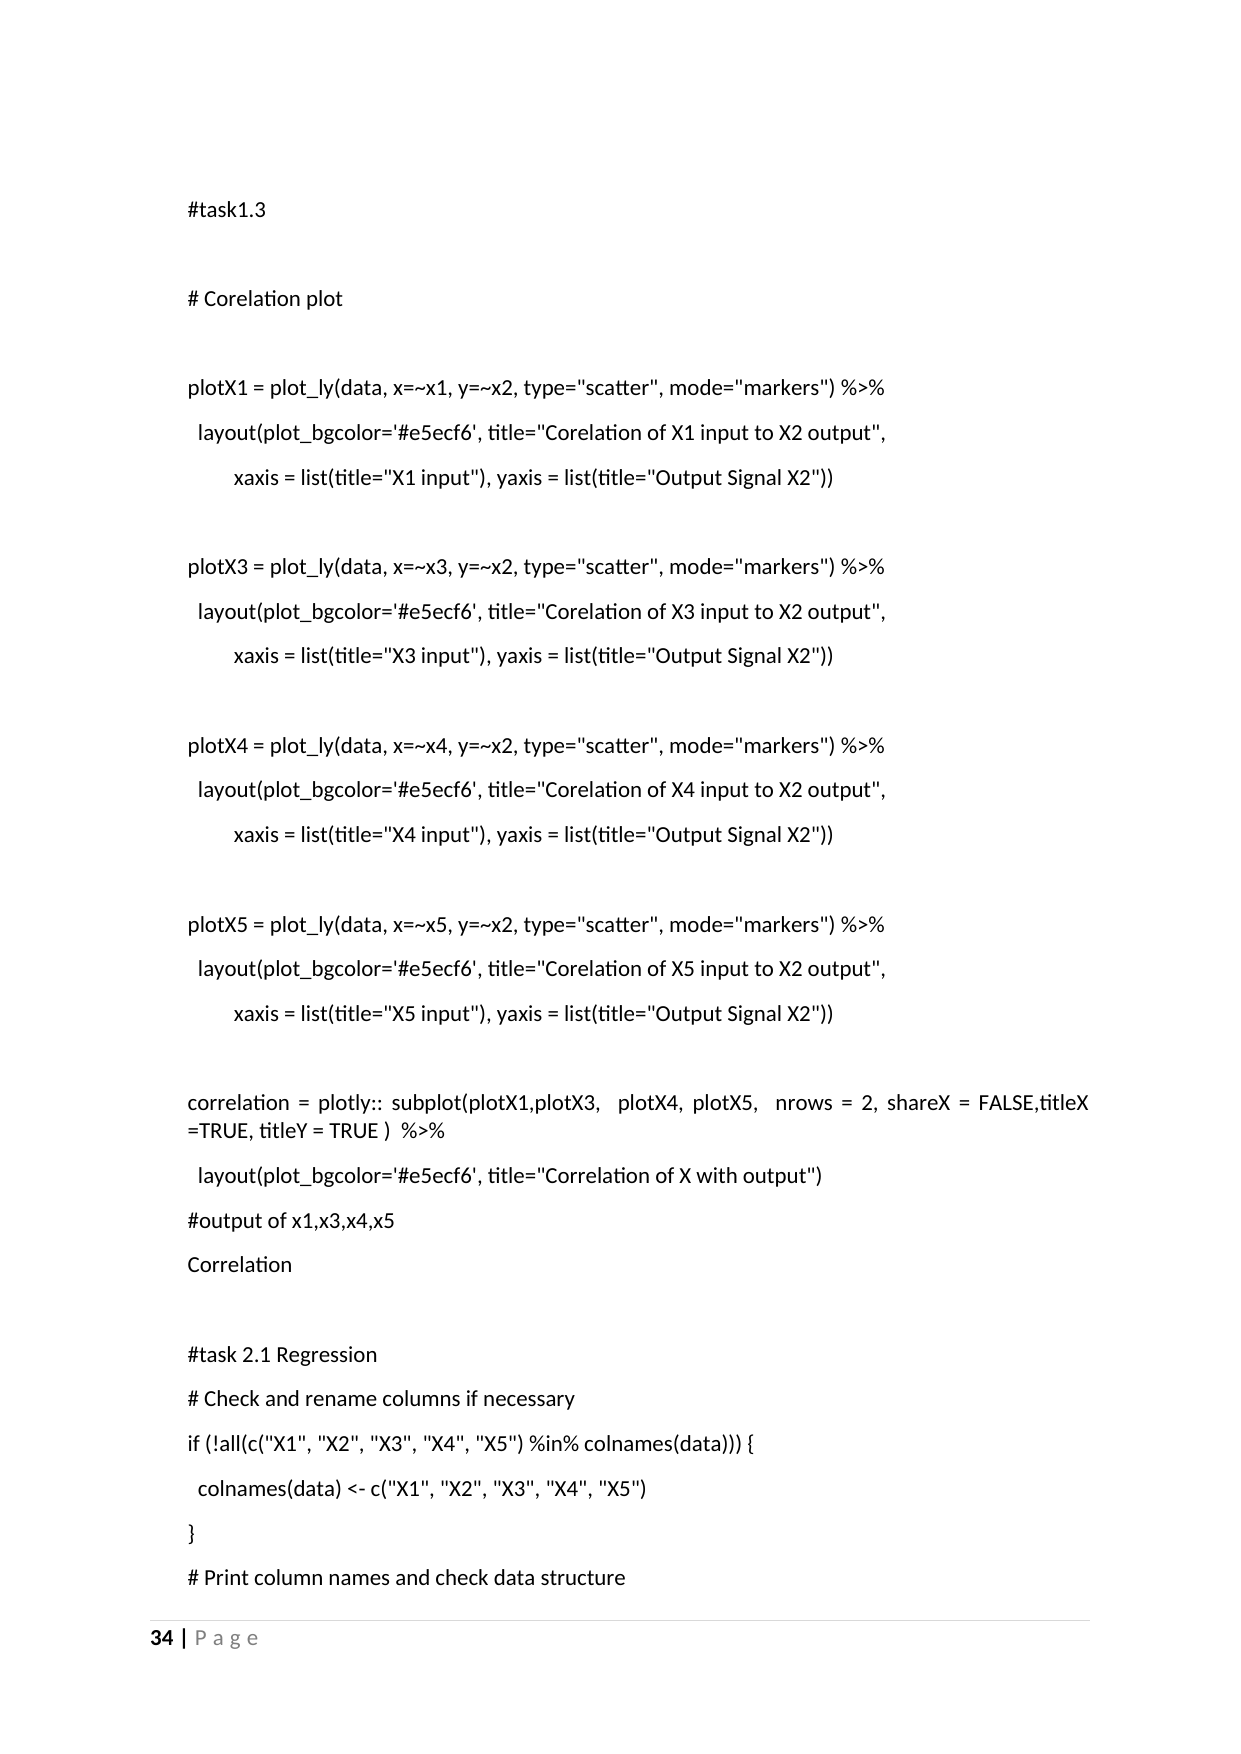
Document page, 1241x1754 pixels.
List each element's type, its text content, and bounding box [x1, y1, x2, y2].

text layout(plot_bgcolor='#e5ecf6', title="Corelation of X3 input to X2 output", [187, 597, 1090, 625]
text # Check and rename columns if necessary [187, 1384, 1090, 1413]
text #task 2.1 Regression [187, 1340, 1090, 1368]
text layout(plot_bgcolor='#e5ecf6', title="Corelation of X4 input to X2 output", [187, 776, 1090, 804]
text layout(plot_bgcolor='#e5ecf6', title="Corelation of X5 input to X2 output", [187, 954, 1090, 982]
text xaxis = list(title="X3 input"), yaxis = list(title="Output Signal X2")) [187, 642, 1090, 669]
text plotX1 = plot_ly(data, x=~x1, y=~x2, type="scatter", mode="markers") %>% [187, 373, 1090, 401]
text plotX3 = plot_ly(data, x=~x3, y=~x2, type="scatter", mode="markers") %>% [187, 552, 1090, 580]
text colnames(data) <- c("X1", "X2", "X3", "X4", "X5") [187, 1474, 1090, 1502]
text #output of x1,x3,x4,x5 [187, 1206, 1090, 1234]
text xaxis = list(title="X4 input"), yaxis = list(title="Output Signal X2")) [187, 820, 1090, 848]
text correlation = plotly:: subplot(plotX1,plotX3, plotX4, plotX5, nrows = 2, shareX = FALSE,titleX =TRUE, titleY = TRUE ) %>% [187, 1088, 1090, 1144]
text layout(plot_bgcolor='#e5ecf6', title="Correlation of X with output") [187, 1161, 1090, 1189]
text layout(plot_bgcolor='#e5ecf6', title="Corelation of X1 input to X2 output", [187, 418, 1090, 446]
text xaxis = list(title="X5 input"), yaxis = list(title="Output Signal X2")) [187, 999, 1090, 1027]
text # Corelation plot [187, 284, 1090, 312]
text } [187, 1519, 1090, 1547]
text plotX4 = plot_ly(data, x=~x4, y=~x2, type="scatter", mode="markers") %>% [187, 731, 1090, 759]
text #task1.3 [187, 195, 1090, 223]
text plotX5 = plot_ly(data, x=~x5, y=~x2, type="scatter", mode="markers") %>% [187, 910, 1090, 938]
text # Print column names and check data structure [187, 1563, 1090, 1591]
text Correlation [187, 1251, 1090, 1278]
text if (!all(c("X1", "X2", "X3", "X4", "X5") %in% colnames(data))) { [187, 1429, 1090, 1457]
text xaxis = list(title="X1 input"), yaxis = list(title="Output Signal X2")) [187, 463, 1090, 491]
